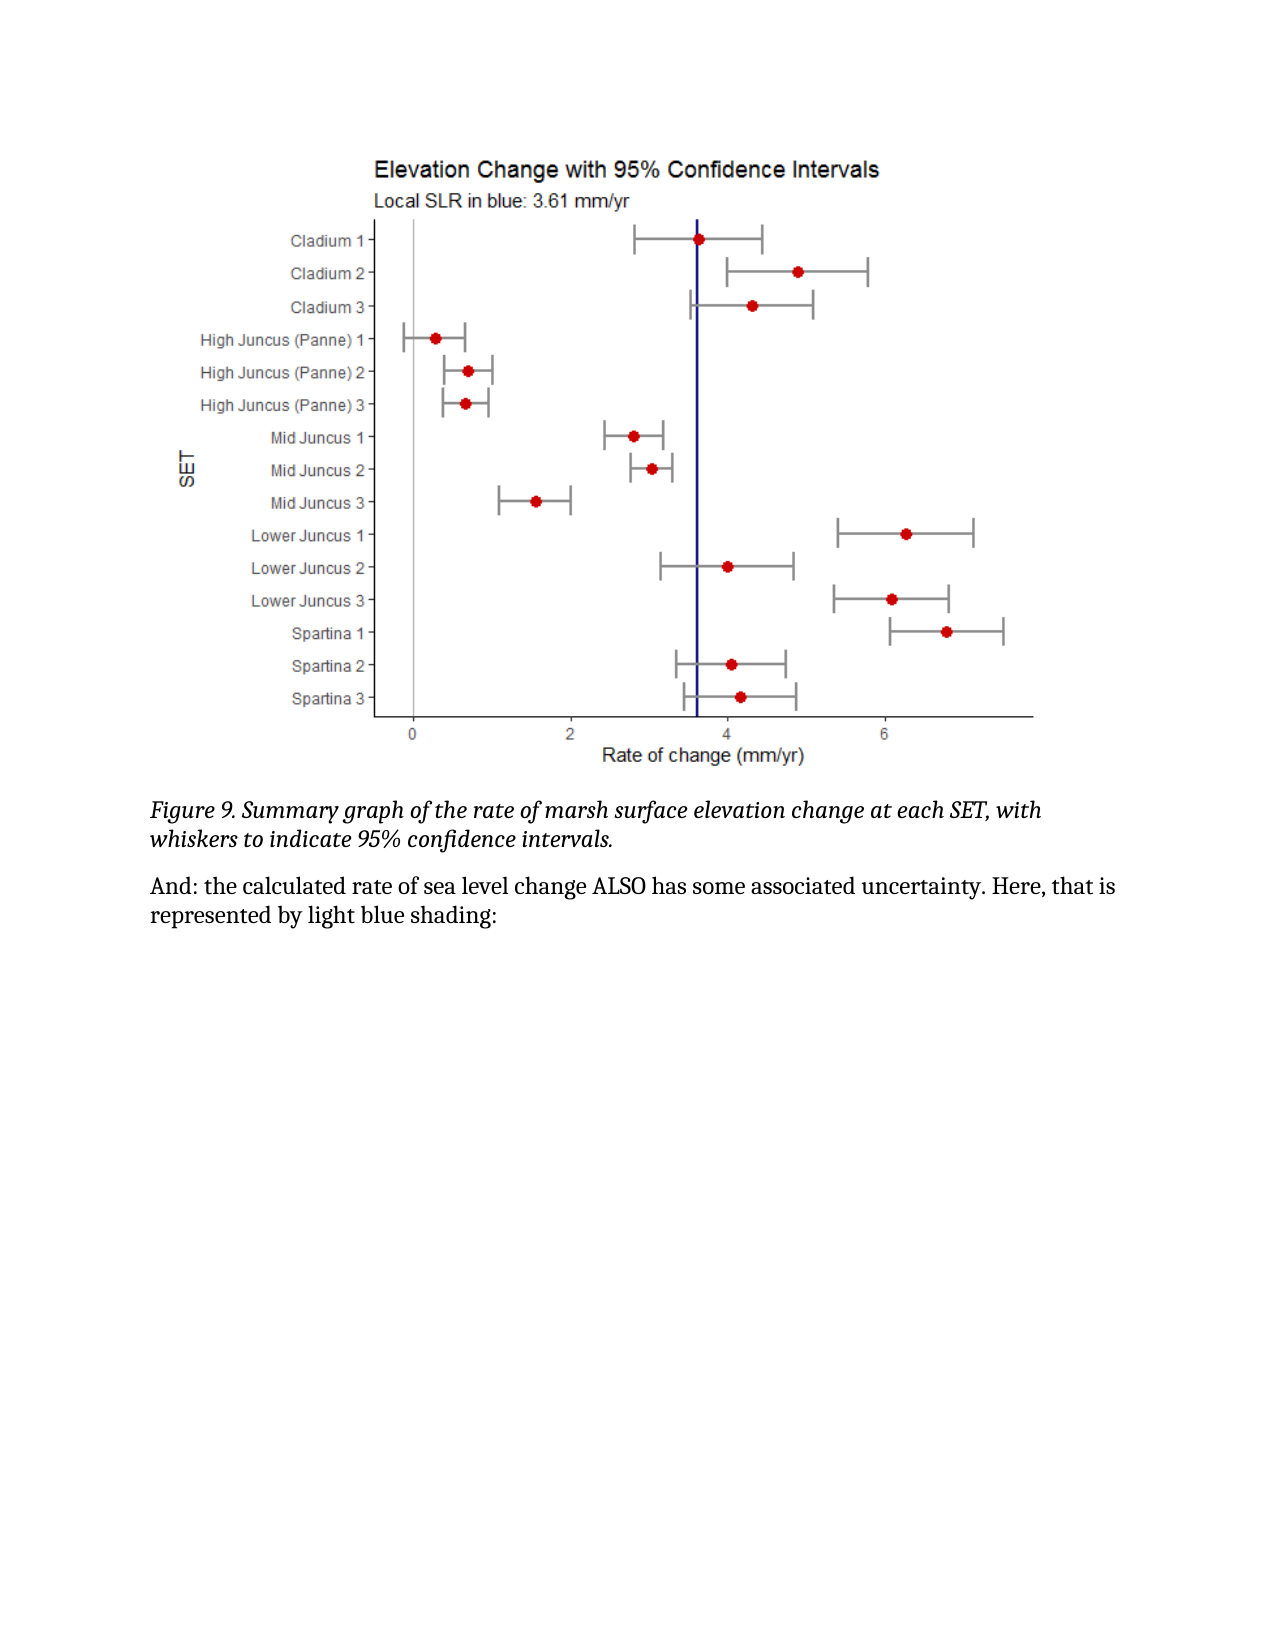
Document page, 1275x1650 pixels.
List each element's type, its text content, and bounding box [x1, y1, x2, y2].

text And: the calculated rate of sea level change ALSO has some associated uncertainty. Here, that is represented by light blue shading: [150, 872, 1125, 929]
text Figure 9. Summary graph of the rate of marsh surface elevation change at each SET, with whiskers to indicate 95% confidence intervals. [150, 796, 1125, 853]
picture [168, 150, 1044, 775]
